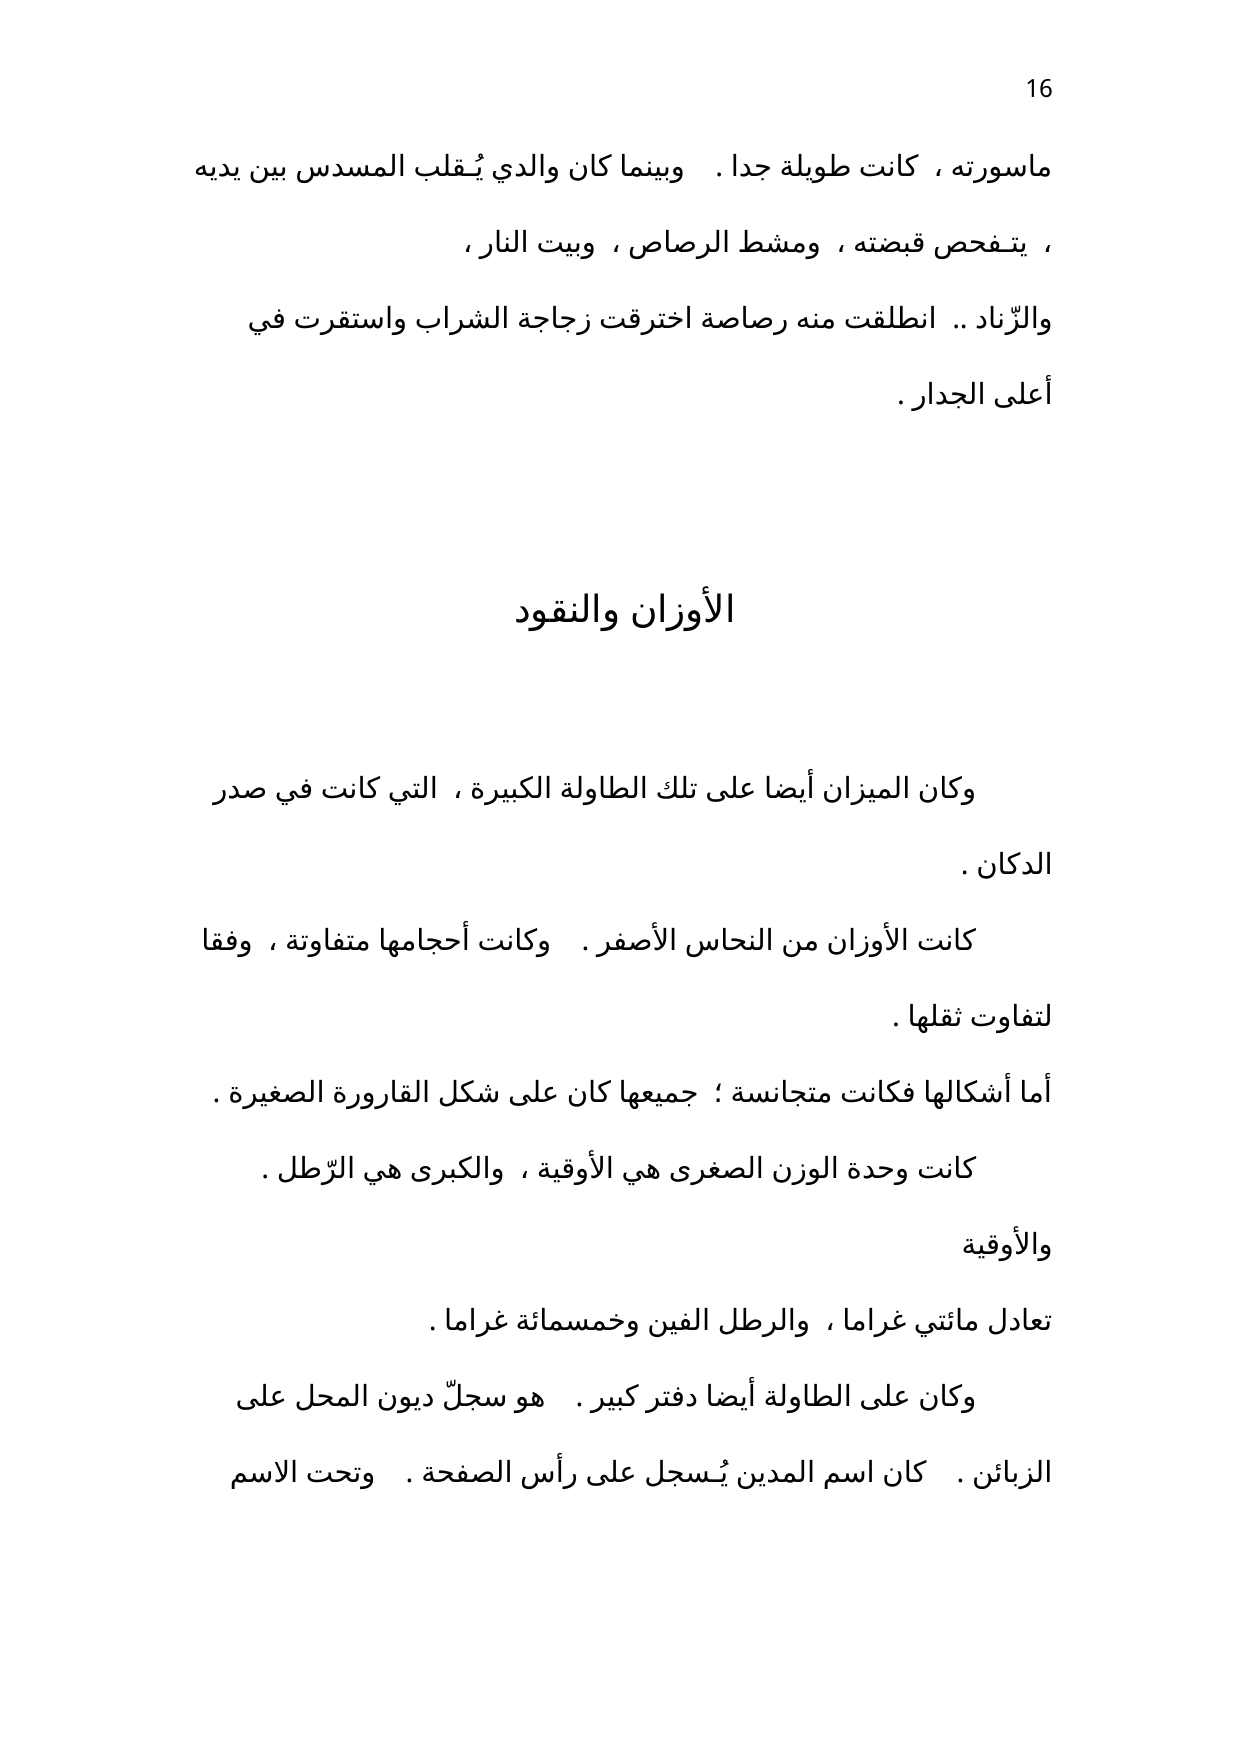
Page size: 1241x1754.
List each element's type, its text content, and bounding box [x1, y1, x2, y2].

text كانت وحدة الوزن الصغرى هي الأوقية ، والكبرى هي الرّطل . والأوقية [187, 1152, 1053, 1267]
text أما أشكالها فكانت متجانسة ؛ جميعها كان على شكل القارورة الصغيرة . [187, 1076, 1053, 1114]
text تعادل مائتي غراما ، والرطل الفين وخمسمائة غراما . [187, 1304, 1053, 1343]
text الأوزان والنقود [187, 588, 1053, 637]
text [187, 150, 1053, 264]
text والزّناد .. انطلقت منه رصاصة اخترقت زجاجة الشراب واستقرت في أعلى الجدار . [187, 302, 1053, 416]
text كانت الأوزان من النحاس الأصفر . وكانت أحجامها متفاوتة ، وفقا لتفاوت ثقلها . [187, 924, 1053, 1038]
text وكان الميزان أيضا على تلك الطاولة الكبيرة ، التي كانت في صدر الدكان . [187, 772, 1053, 886]
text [187, 1381, 1053, 1495]
